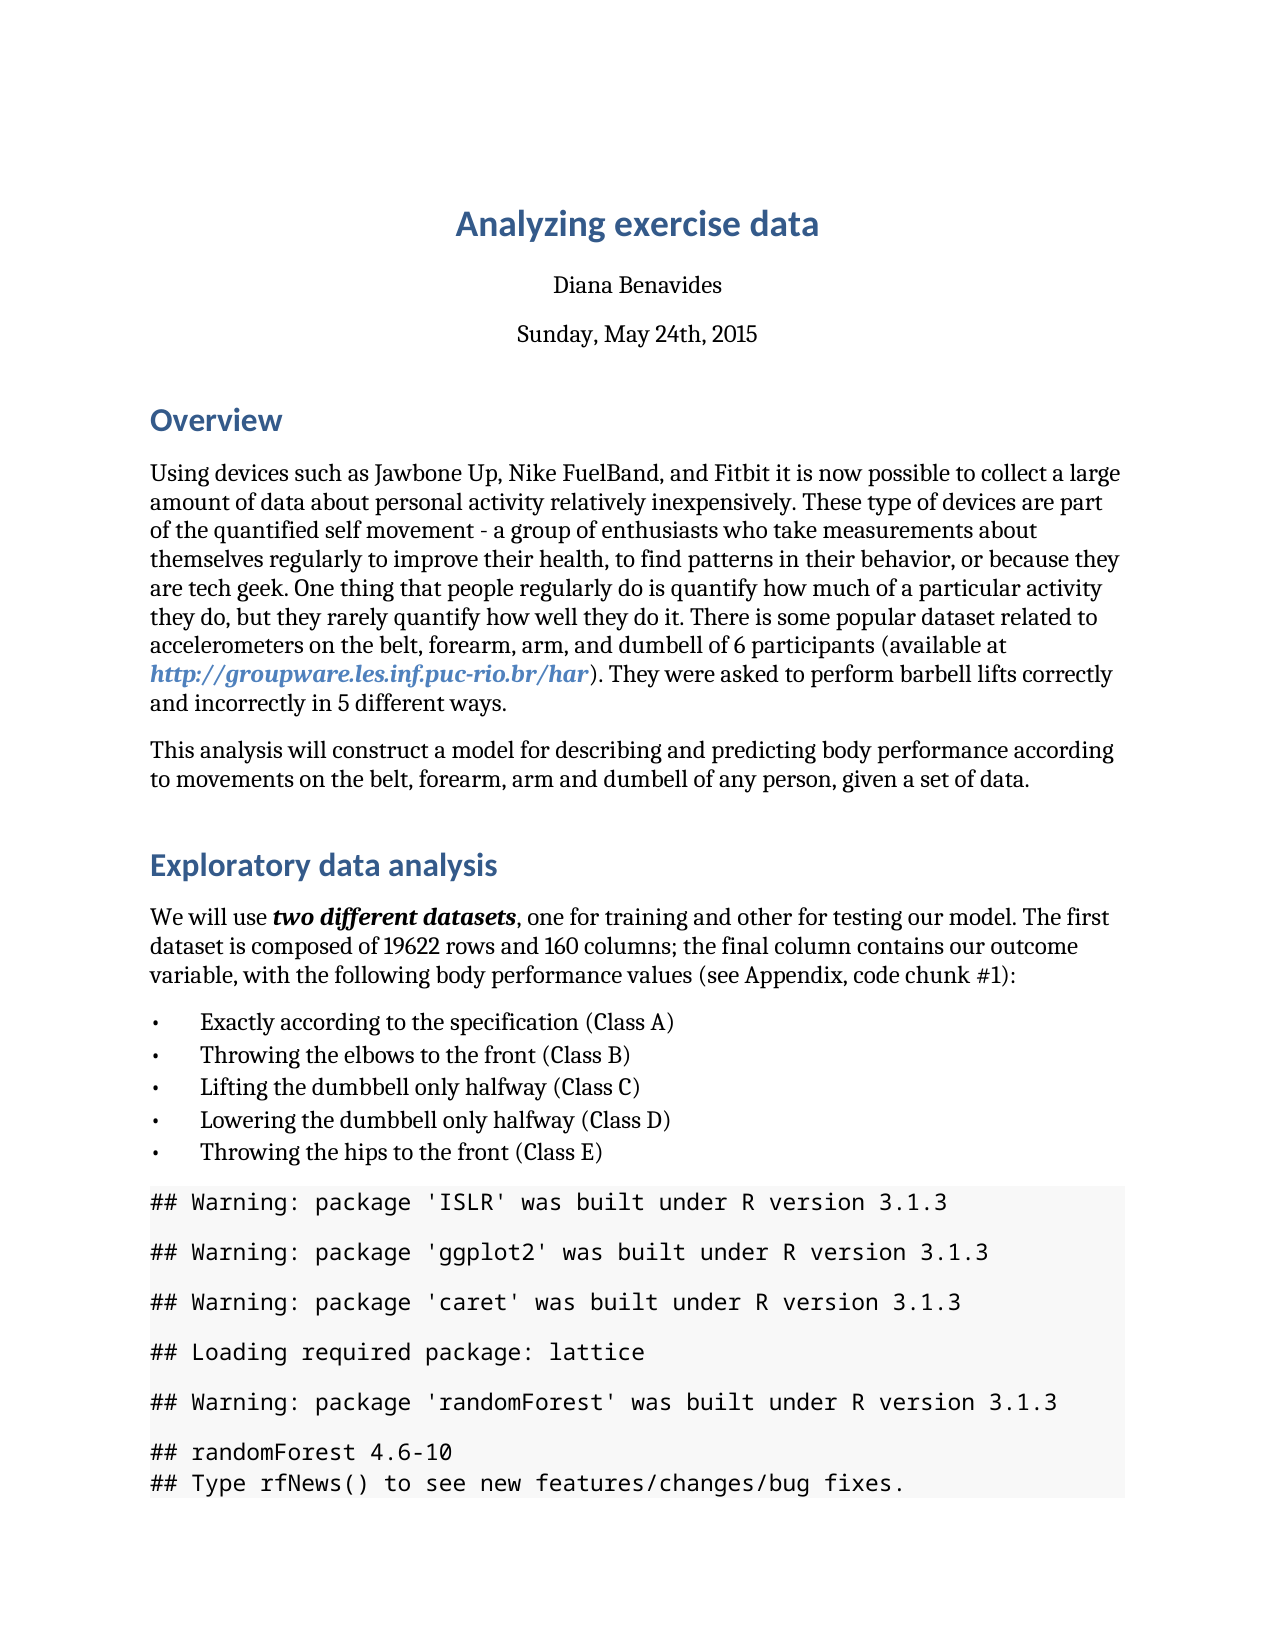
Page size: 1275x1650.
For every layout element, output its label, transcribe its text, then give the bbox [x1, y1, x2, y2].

text ## Loading required package: lattice [150, 1336, 1125, 1367]
text We will use two different datasets, one for training and other for testing our model. The first dataset is composed of 19622 rows and 160 columns; the final column contains our outcome variable, with the following body performance values (see Appendix, code chunk #1): [150, 903, 1125, 989]
text ## Warning: package 'randomForest' was built under R version 3.1.3 [150, 1386, 1125, 1417]
text ## Warning: package 'caret' was built under R version 3.1.3 [150, 1286, 1125, 1317]
list Exactly according to the specification (Class A) [150, 1008, 1125, 1037]
text ## randomForest 4.6-10 ## Type rfNews() to see new features/changes/bug fixes. [150, 1436, 1125, 1498]
text ## Warning: package 'ggplot2' was built under R version 3.1.3 [150, 1236, 1125, 1267]
list Lowering the dumbbell only halfway (Class D) [150, 1106, 1125, 1134]
text This analysis will construct a model for describing and predicting body performance according to movements on the belt, forearm, arm and dumbell of any person, given a set of data. [150, 736, 1125, 794]
list Lifting the dumbbell only halfway (Class C) [150, 1073, 1125, 1102]
subtitle Exploratory data analysis [150, 844, 1125, 884]
subtitle Overview [150, 399, 1125, 440]
text Diana Benavides [150, 271, 1125, 299]
list Throwing the hips to the front (Class E) [150, 1138, 1125, 1167]
title Analyzing exercise data [150, 200, 1125, 246]
text Sunday, May 24th, 2015 [150, 320, 1125, 349]
text ## Warning: package 'ISLR' was built under R version 3.1.3 [150, 1186, 1125, 1217]
list Throwing the elbows to the front (Class B) [150, 1041, 1125, 1069]
text Using devices such as Jawbone Up, Nike FuelBand, and Fitbit it is now possible to collect a large amount of data about personal activity relatively inexpensively. These type of devices are part of the quantified self movement - a group of enthusiasts who take measurements about themselves regularly to improve their health, to find patterns in their behavior, or because they are tech geek. One thing that people regularly do is quantify how much of a particular activity they do, but they rarely quantify how well they do it. There is some popular dataset related to accelerometers on the belt, forearm, arm, and dumbell of 6 participants (available at http://groupware.les.inf.puc-rio.br/har). They were asked to perform barbell lifts correctly and incorrectly in 5 different ways. [150, 459, 1125, 717]
